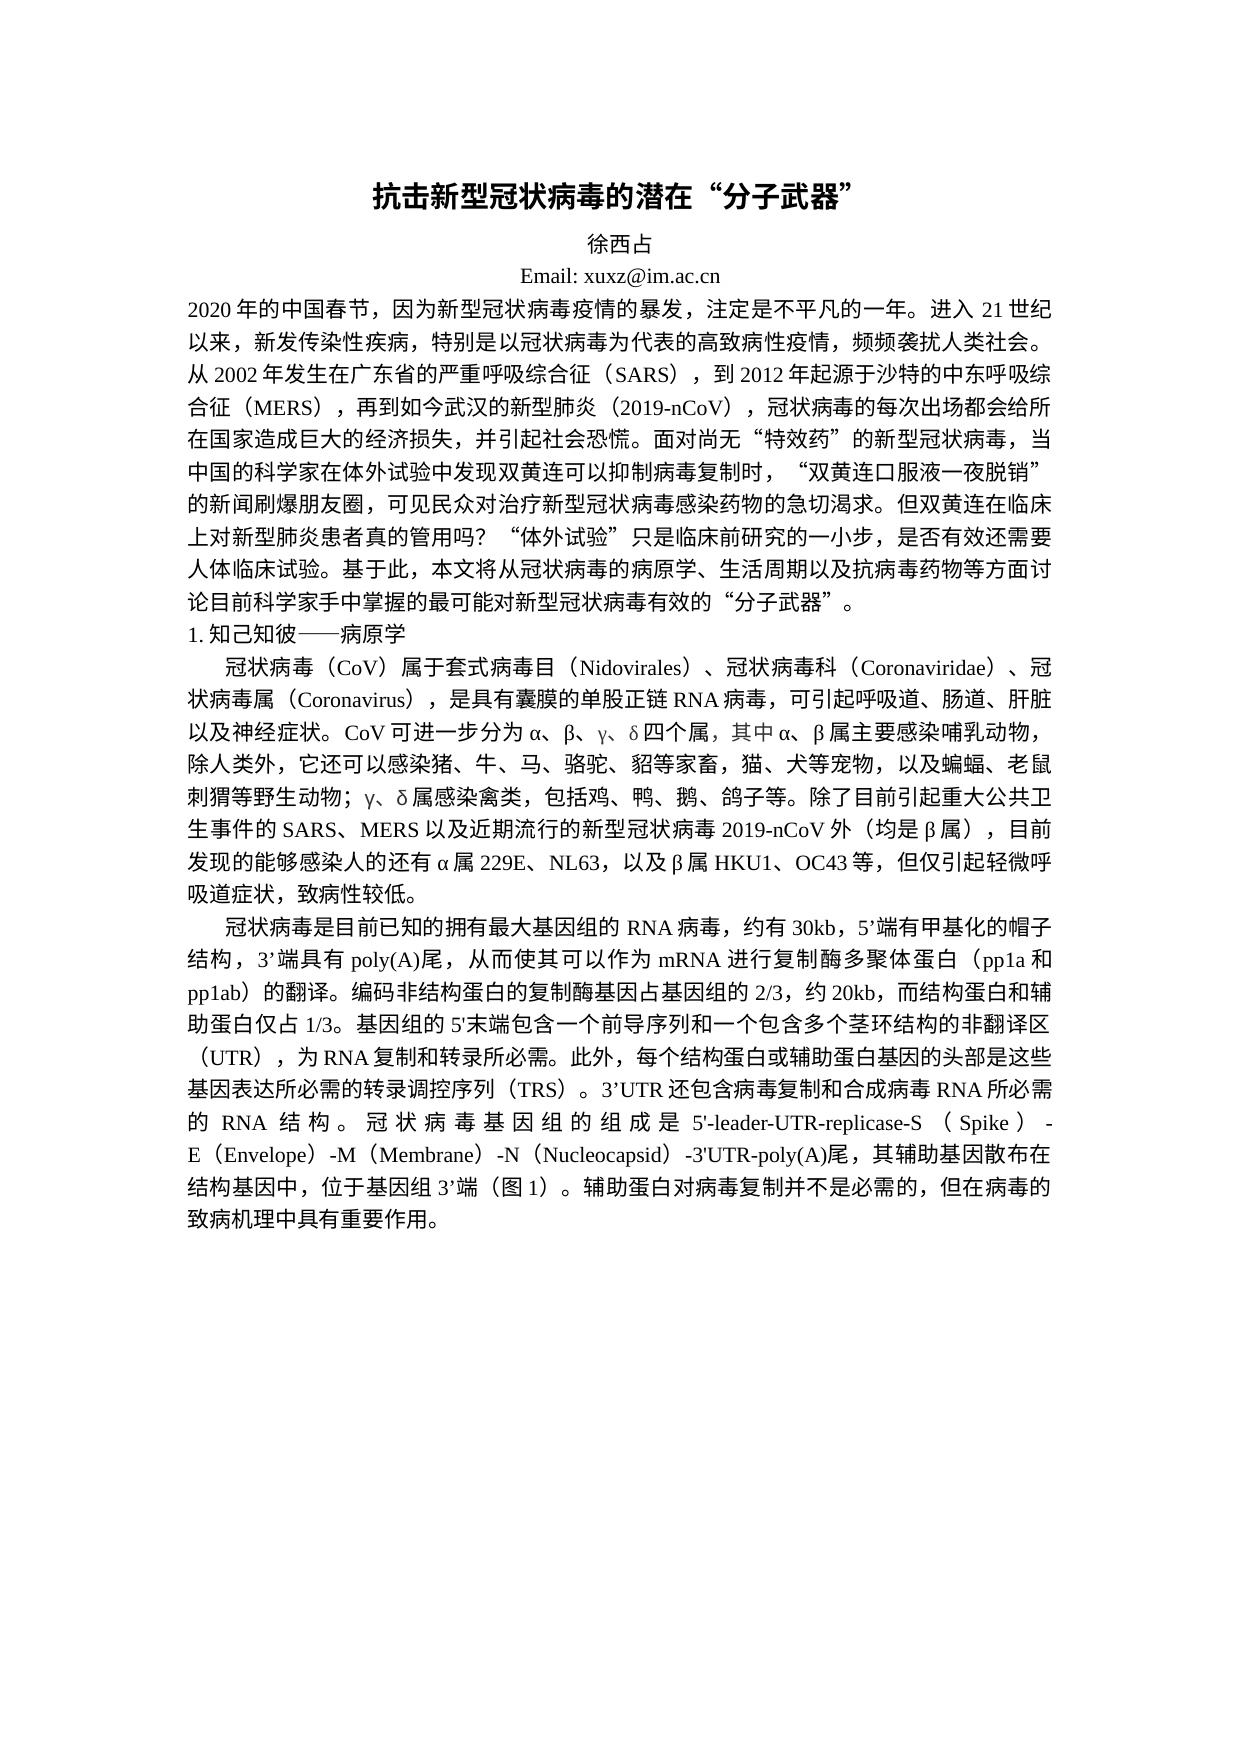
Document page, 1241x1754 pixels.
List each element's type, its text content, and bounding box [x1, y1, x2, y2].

text 抗击新型冠状病毒的潜在“分子武器” [187, 162, 1053, 227]
text Email: xuxz@im.ac.cn [187, 259, 1053, 292]
text 冠状病毒（CoV）属于套式病毒目（Nidovirales）、冠状病毒科（Coronaviridae）、冠状病毒属（Coronavirus），是具有囊膜的单股正链RNA病毒，可引起呼吸道、肠道、肝脏以及神经症状。CoV可进一步分为α、β、γ、δ四个属，其中α、β属主要感染哺乳动物，除人类外，它还可以感染猪、牛、马、骆驼、貂等家畜，猫、犬等宠物，以及蝙蝠、老鼠、刺猬等野生动物；γ、δ属感染禽类，包括鸡、鸭、鹅、鸽子等。除了目前引起重大公共卫生事件的SARS、MERS以及近期流行的新型冠状病毒2019-nCoV外（均是β属），目前发现的能够感染人的还有α属229E、NL63，以及β属HKU1、OC43等，但仅引起轻微呼吸道症状，致病性较低。 [187, 649, 1053, 909]
text 徐西占 [187, 227, 1053, 259]
text 冠状病毒是目前已知的拥有最大基因组的RNA病毒，约有30kb，5’端有甲基化的帽子结构，3’端具有poly(A)尾，从而使其可以作为mRNA进行复制酶多聚体蛋白（pp1a和pp1ab）的翻译。编码非结构蛋白的复制酶基因占基因组的2/3，约20kb，而结构蛋白和辅助蛋白仅占1/3。基因组的5'末端包含一个前导序列和一个包含多个茎环结构的非翻译区（UTR），为RNA复制和转录所必需。此外，每个结构蛋白或辅助蛋白基因的头部是这些基因表达所必需的转录调控序列（TRS）。3’UTR还包含病毒复制和合成病毒RNA所必需的RNA结构。冠状病毒基因组的组成是5'-leader-UTR-replicase-S（Spike）-E（Envelope）-M（Membrane）-N（Nucleocapsid）-3'UTR-poly(A)尾，其辅助基因散布在结构基因中，位于基因组3’端（图1）。辅助蛋白对病毒复制并不是必需的，但在病毒的致病机理中具有重要作用。 [187, 909, 1053, 1234]
text 2020年的中国春节，因为新型冠状病毒疫情的暴发，注定是不平凡的一年。进入21世纪以来，新发传染性疾病，特别是以冠状病毒为代表的高致病性疫情，频频袭扰人类社会。从2002年发生在广东省的严重呼吸综合征（SARS），到2012年起源于沙特的中东呼吸综合征（MERS），再到如今武汉的新型肺炎（2019-nCoV），冠状病毒的每次出场都会给所在国家造成巨大的经济损失，并引起社会恐慌。面对尚无“特效药”的新型冠状病毒，当中国的科学家在体外试验中发现双黄连可以抑制病毒复制时，“双黄连口服液一夜脱销”的新闻刷爆朋友圈，可见民众对治疗新型冠状病毒感染药物的急切渴求。但双黄连在临床上对新型肺炎患者真的管用吗？“体外试验”只是临床前研究的一小步，是否有效还需要人体临床试验。基于此，本文将从冠状病毒的病原学、生活周期以及抗病毒药物等方面讨论目前科学家手中掌握的最可能对新型冠状病毒有效的“分子武器”。 [187, 292, 1053, 617]
text 1. 知己知彼——病原学 [187, 617, 1053, 649]
